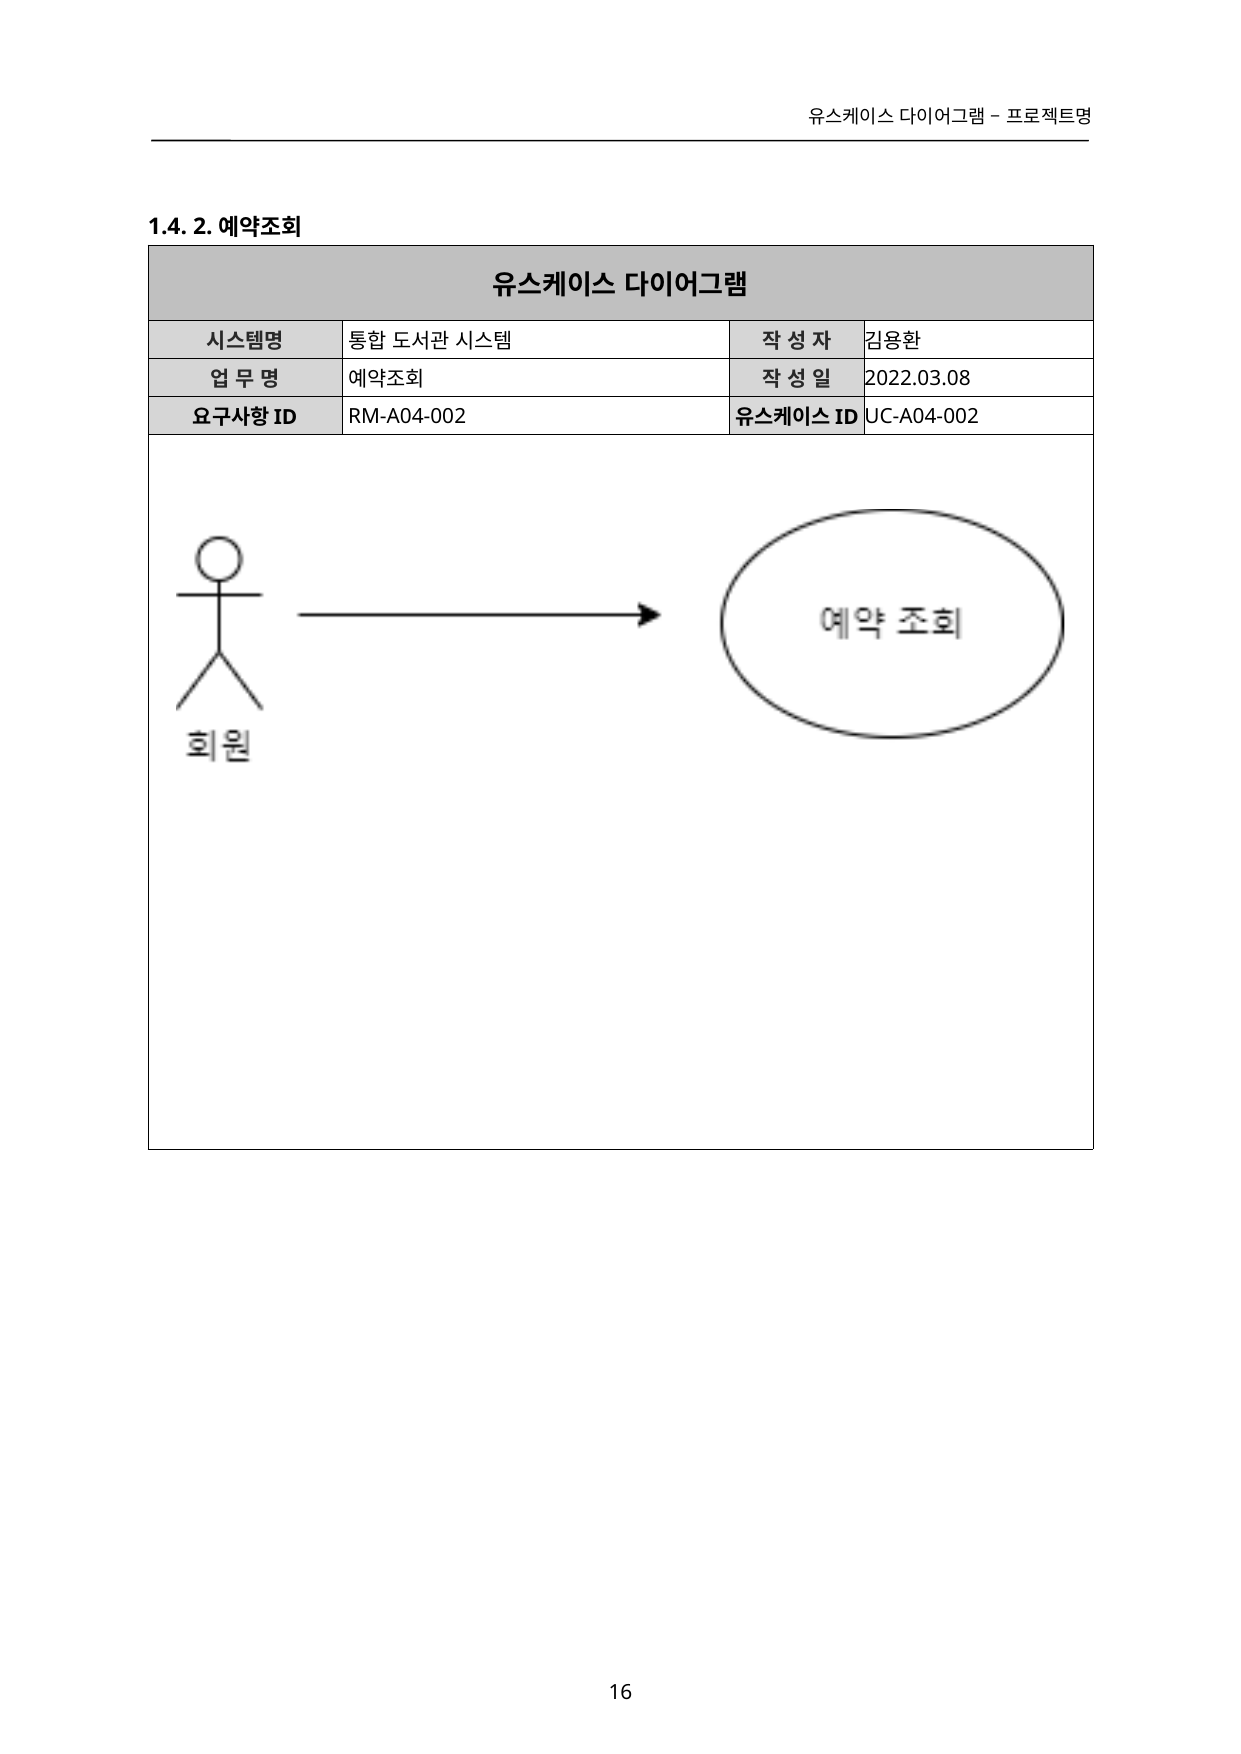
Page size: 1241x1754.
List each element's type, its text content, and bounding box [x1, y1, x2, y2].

table_header 유스케이스 다이어그램 [149, 246, 1093, 320]
table_cell 작 성 자 [730, 321, 864, 358]
table_cell 요구사항ID [149, 397, 342, 434]
title 1.4. 2. 예약조회 [148, 207, 1092, 244]
table_cell UC-A04-002 [865, 397, 1093, 434]
table_cell 업 무 명 [149, 359, 342, 396]
table_cell 작 성 일 [730, 359, 864, 396]
table_cell 유스케이스ID [730, 397, 864, 434]
table_cell 예약조회 [343, 359, 729, 396]
table_cell 통합 도서관 시스템 [343, 321, 729, 358]
table_cell RM-A04-002 [343, 397, 729, 434]
table_cell [149, 435, 1093, 1149]
picture [176, 509, 1065, 771]
table_cell 2022.03.08 [865, 359, 1093, 396]
table_cell 시스템명 [149, 321, 342, 358]
table_cell 김용환 [865, 321, 1093, 358]
